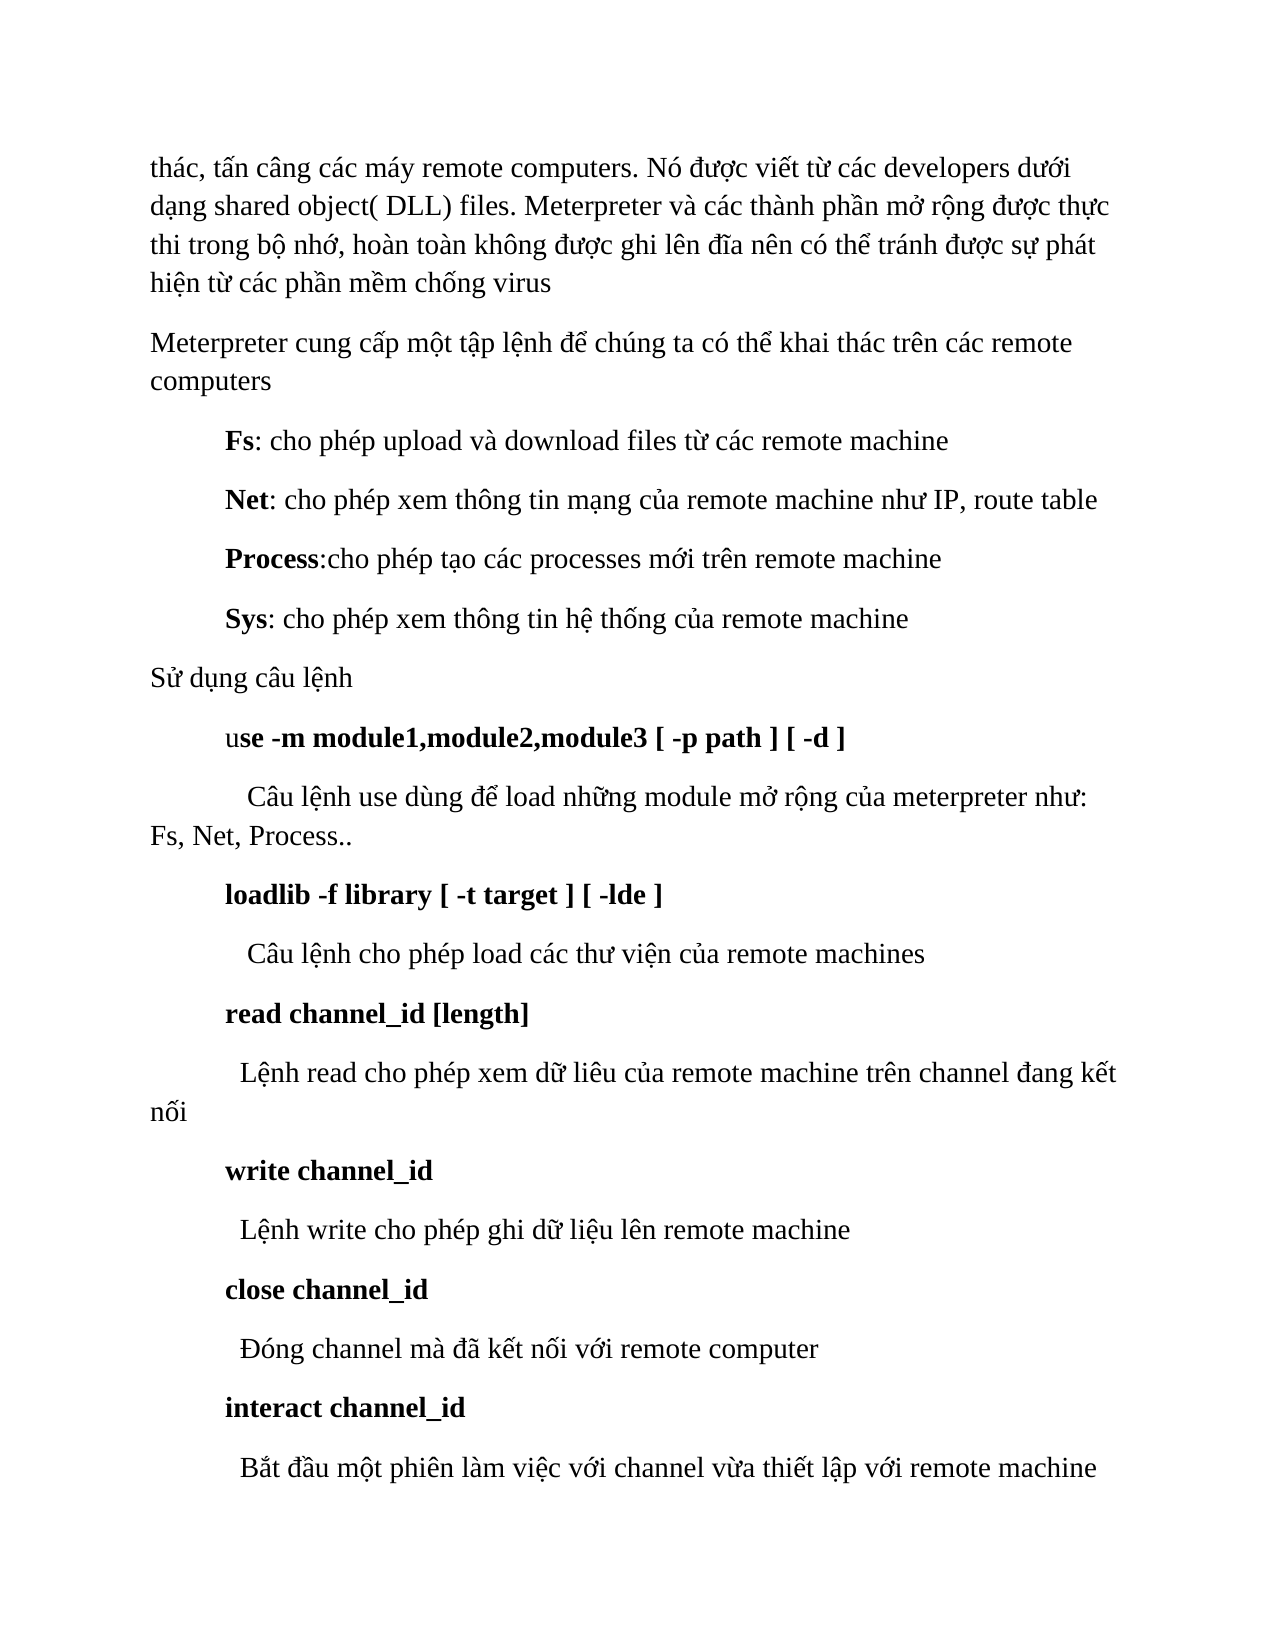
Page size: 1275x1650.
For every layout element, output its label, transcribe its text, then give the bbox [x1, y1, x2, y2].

text Câu lệnh use dùng để load những module mở rộng của meterpreter như: Fs, Net, Process.. [150, 779, 1125, 851]
text Net: cho phép xem thông tin mạng của remote machine như IP, route table [150, 482, 1125, 516]
text close channel_id [150, 1272, 1125, 1305]
text Lệnh write cho phép ghi dữ liệu lên remote machine [150, 1212, 1125, 1246]
text Process:cho phép tạo các processes mới trên remote machine [150, 542, 1125, 575]
text Bắt đầu một phiên làm việc với channel vừa thiết lập với remote machine [150, 1450, 1125, 1483]
text read channel_id [length] [150, 996, 1125, 1029]
text Câu lệnh cho phép load các thư viện của remote machines [150, 936, 1125, 970]
text Meterpreter cung cấp một tập lệnh để chúng ta có thể khai thác trên các remote computers [150, 325, 1125, 397]
text Sys: cho phép xem thông tin hệ thống của remote machine [150, 601, 1125, 634]
text loadlib -f library [ -t target ] [ -lde ] [150, 877, 1125, 911]
text Sử dụng câu lệnh [150, 660, 1125, 694]
text write channel_id [150, 1153, 1125, 1187]
text use -m module1,module2,module3 [ -p path ] [ -d ] [150, 720, 1125, 753]
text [150, 150, 1125, 299]
text interact channel_id [150, 1391, 1125, 1424]
text Lệnh read cho phép xem dữ liêu của remote machine trên channel đang kết nối [150, 1055, 1125, 1127]
text Đóng channel mà đã kết nối với remote computer [150, 1331, 1125, 1365]
text Fs: cho phép upload và download files từ các remote machine [150, 423, 1125, 456]
